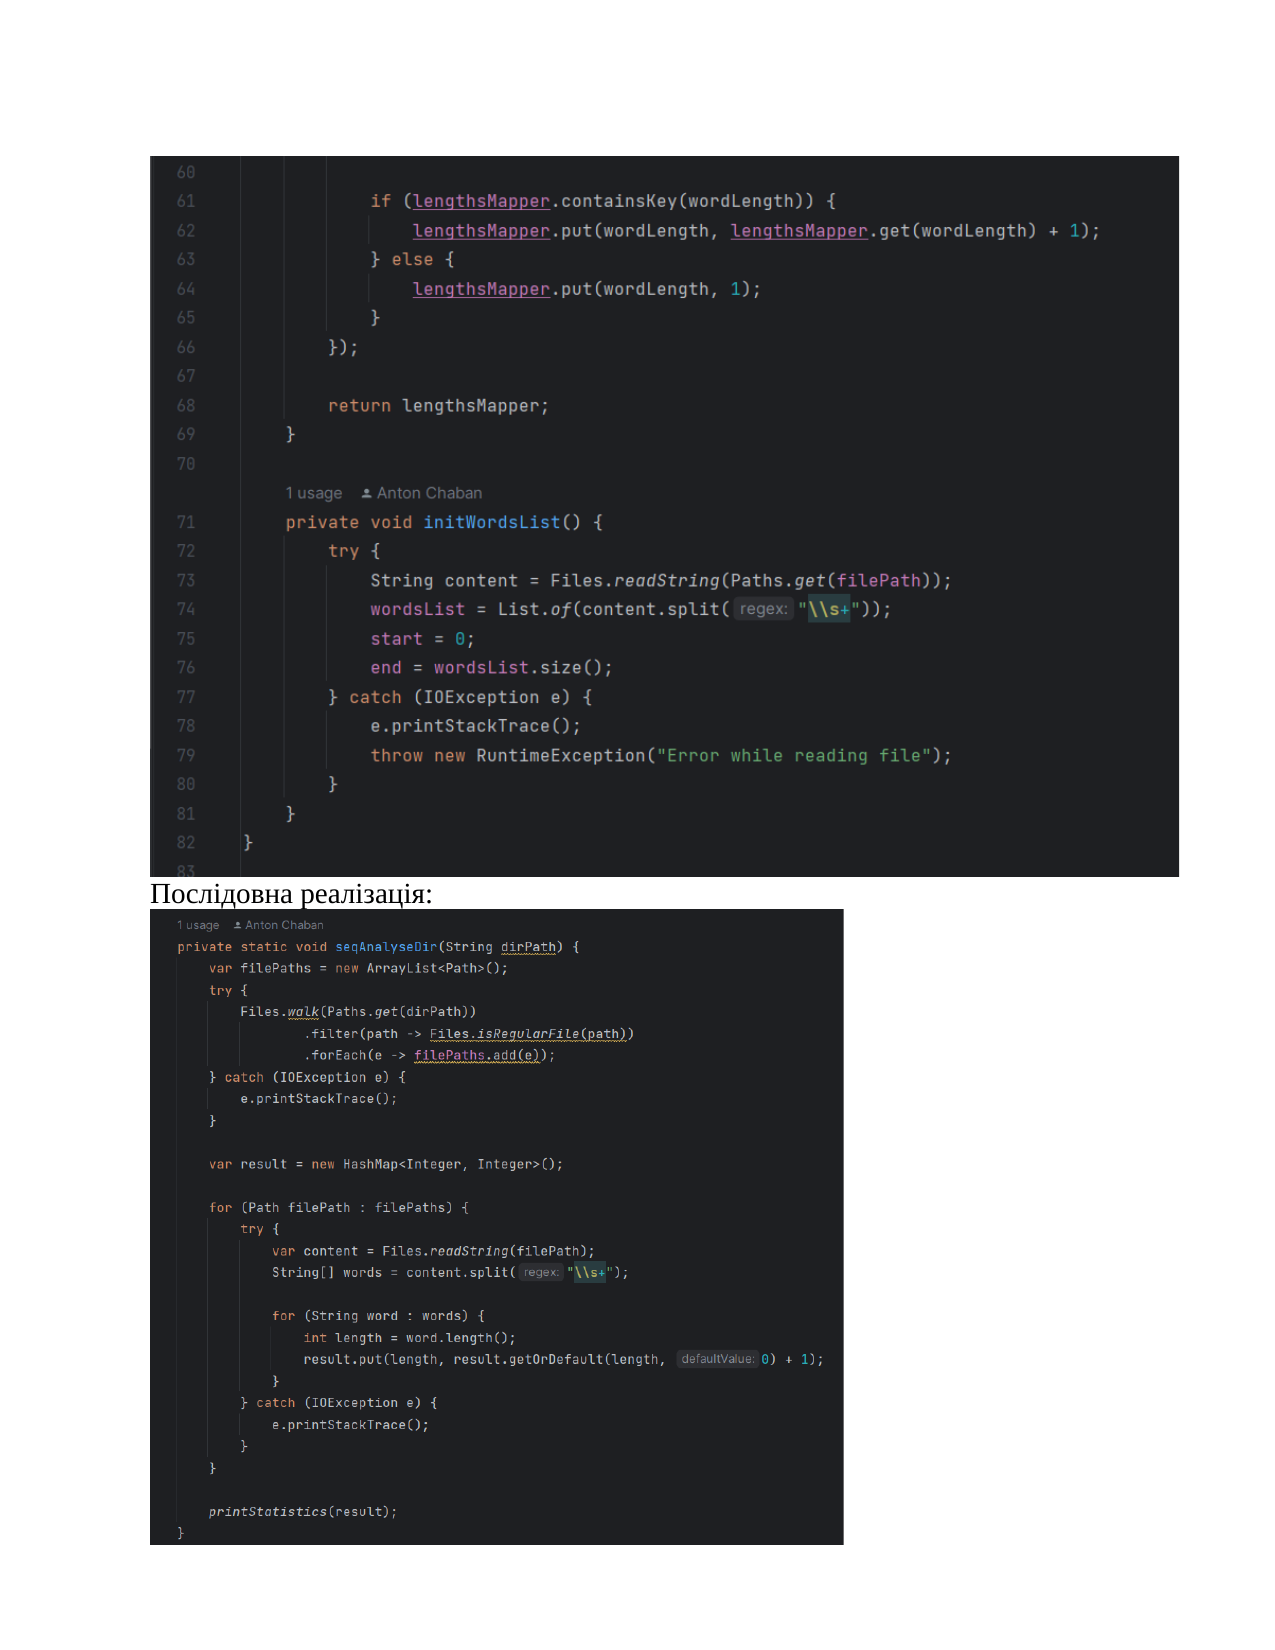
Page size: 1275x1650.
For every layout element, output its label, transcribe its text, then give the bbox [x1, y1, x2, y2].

picture [150, 909, 844, 1545]
text Послідовна реалізація: [139, 876, 1169, 910]
picture [150, 156, 1180, 877]
